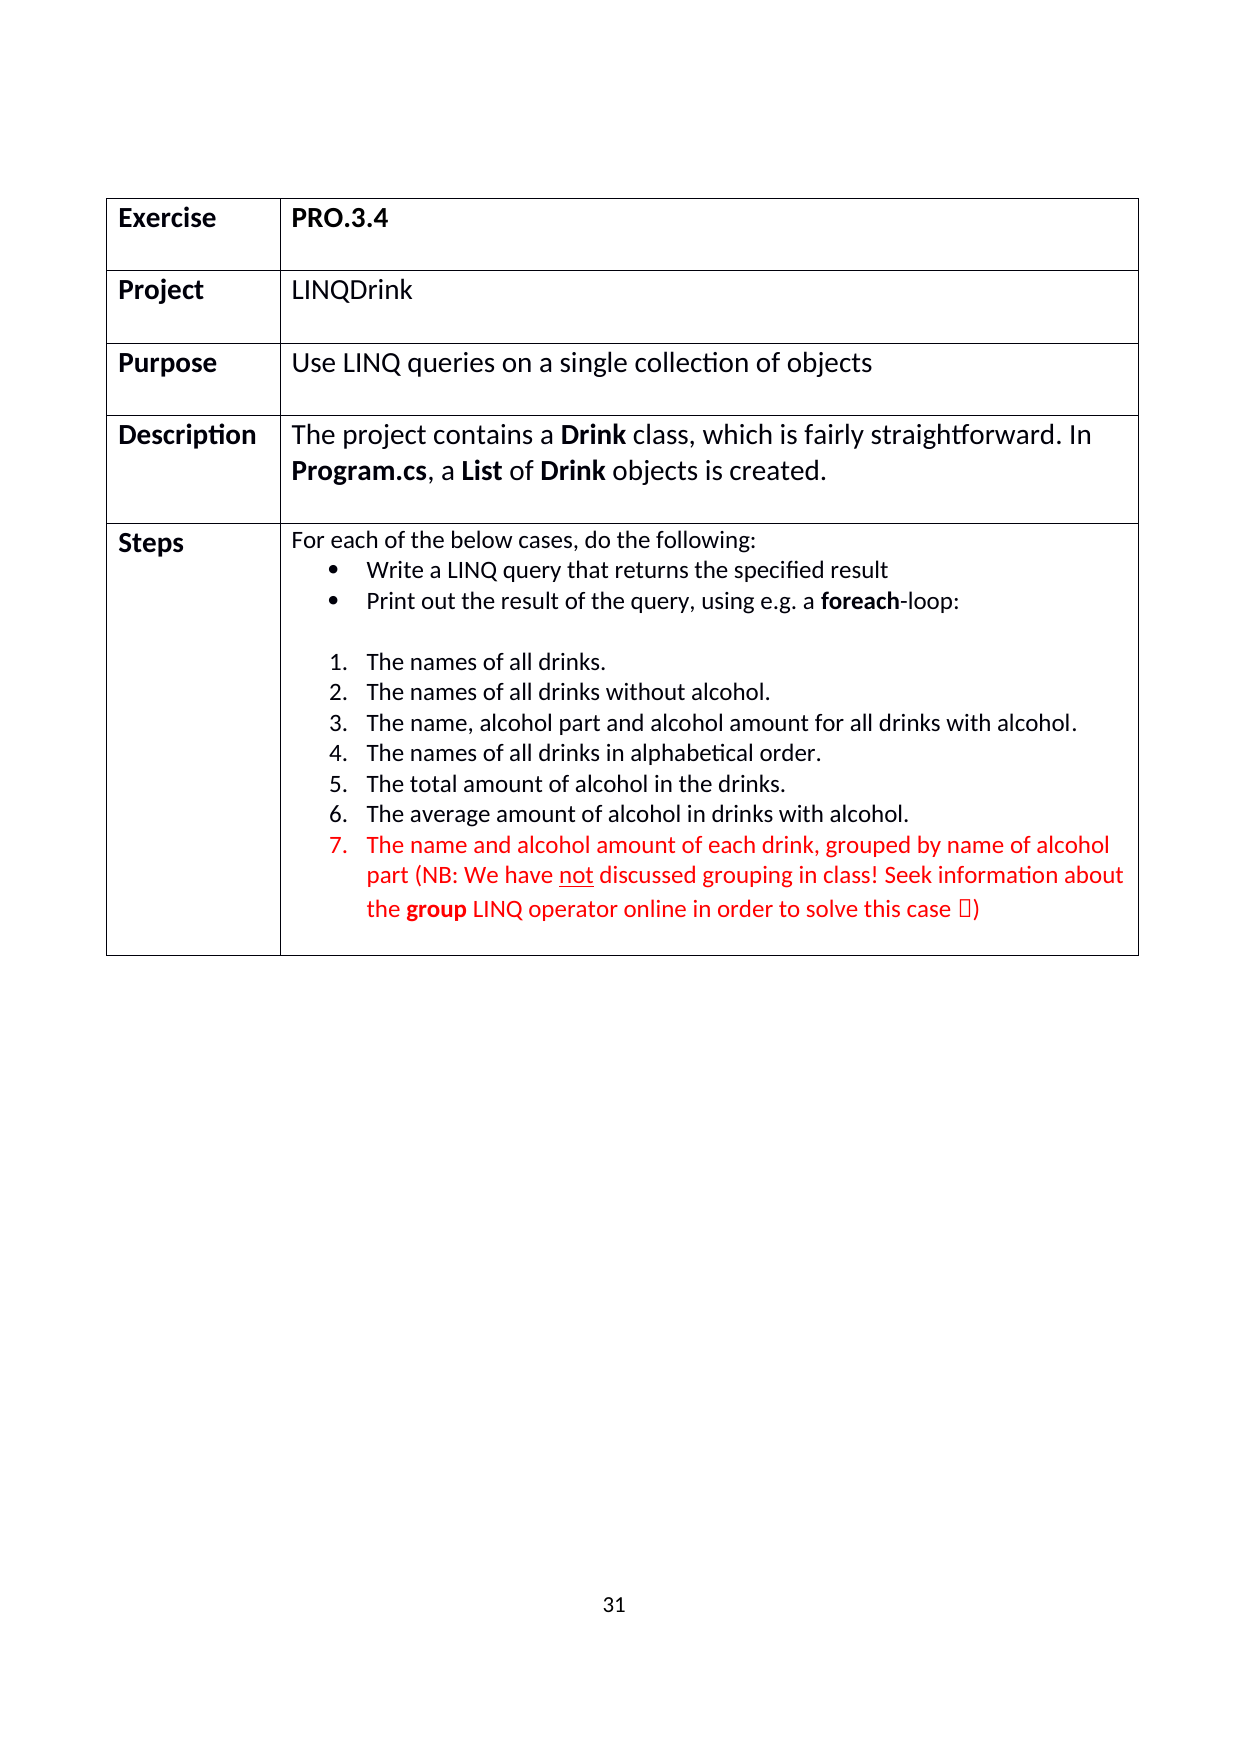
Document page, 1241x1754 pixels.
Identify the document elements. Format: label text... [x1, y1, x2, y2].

table_cell For each of the below cases, do the following: Write a LINQ query that returns the specified result Print out the result of the query, using e.g. a foreach-loop: The names of all drinks. The names of all drinks without alcohol. The name, alcohol part and alcohol amount for all drinks with alcohol. The names of all drinks in alphabetical order. The total amount of alcohol in the drinks. The average amount of alcohol in drinks with alcohol. The name and alcohol amount of each drink, grouped by name of alcohol part (NB: We have not discussed grouping in class! Seek information about the group LINQ operator online in order to solve this case ) [281, 524, 1138, 955]
table_cell Project [107, 271, 280, 343]
table_header PRO.3.4 [281, 199, 1138, 270]
table_cell Steps [107, 524, 280, 955]
table_cell LINQDrink [281, 271, 1138, 343]
table_cell Purpose [107, 344, 280, 415]
table_cell Description [107, 416, 280, 523]
table_header Exercise [107, 199, 280, 270]
table_cell Use LINQ queries on a single collection of objects [281, 344, 1138, 415]
table_cell The project contains a Drink class, which is fairly straightforward. In Program.cs, a List of Drink objects is created. [281, 416, 1138, 523]
